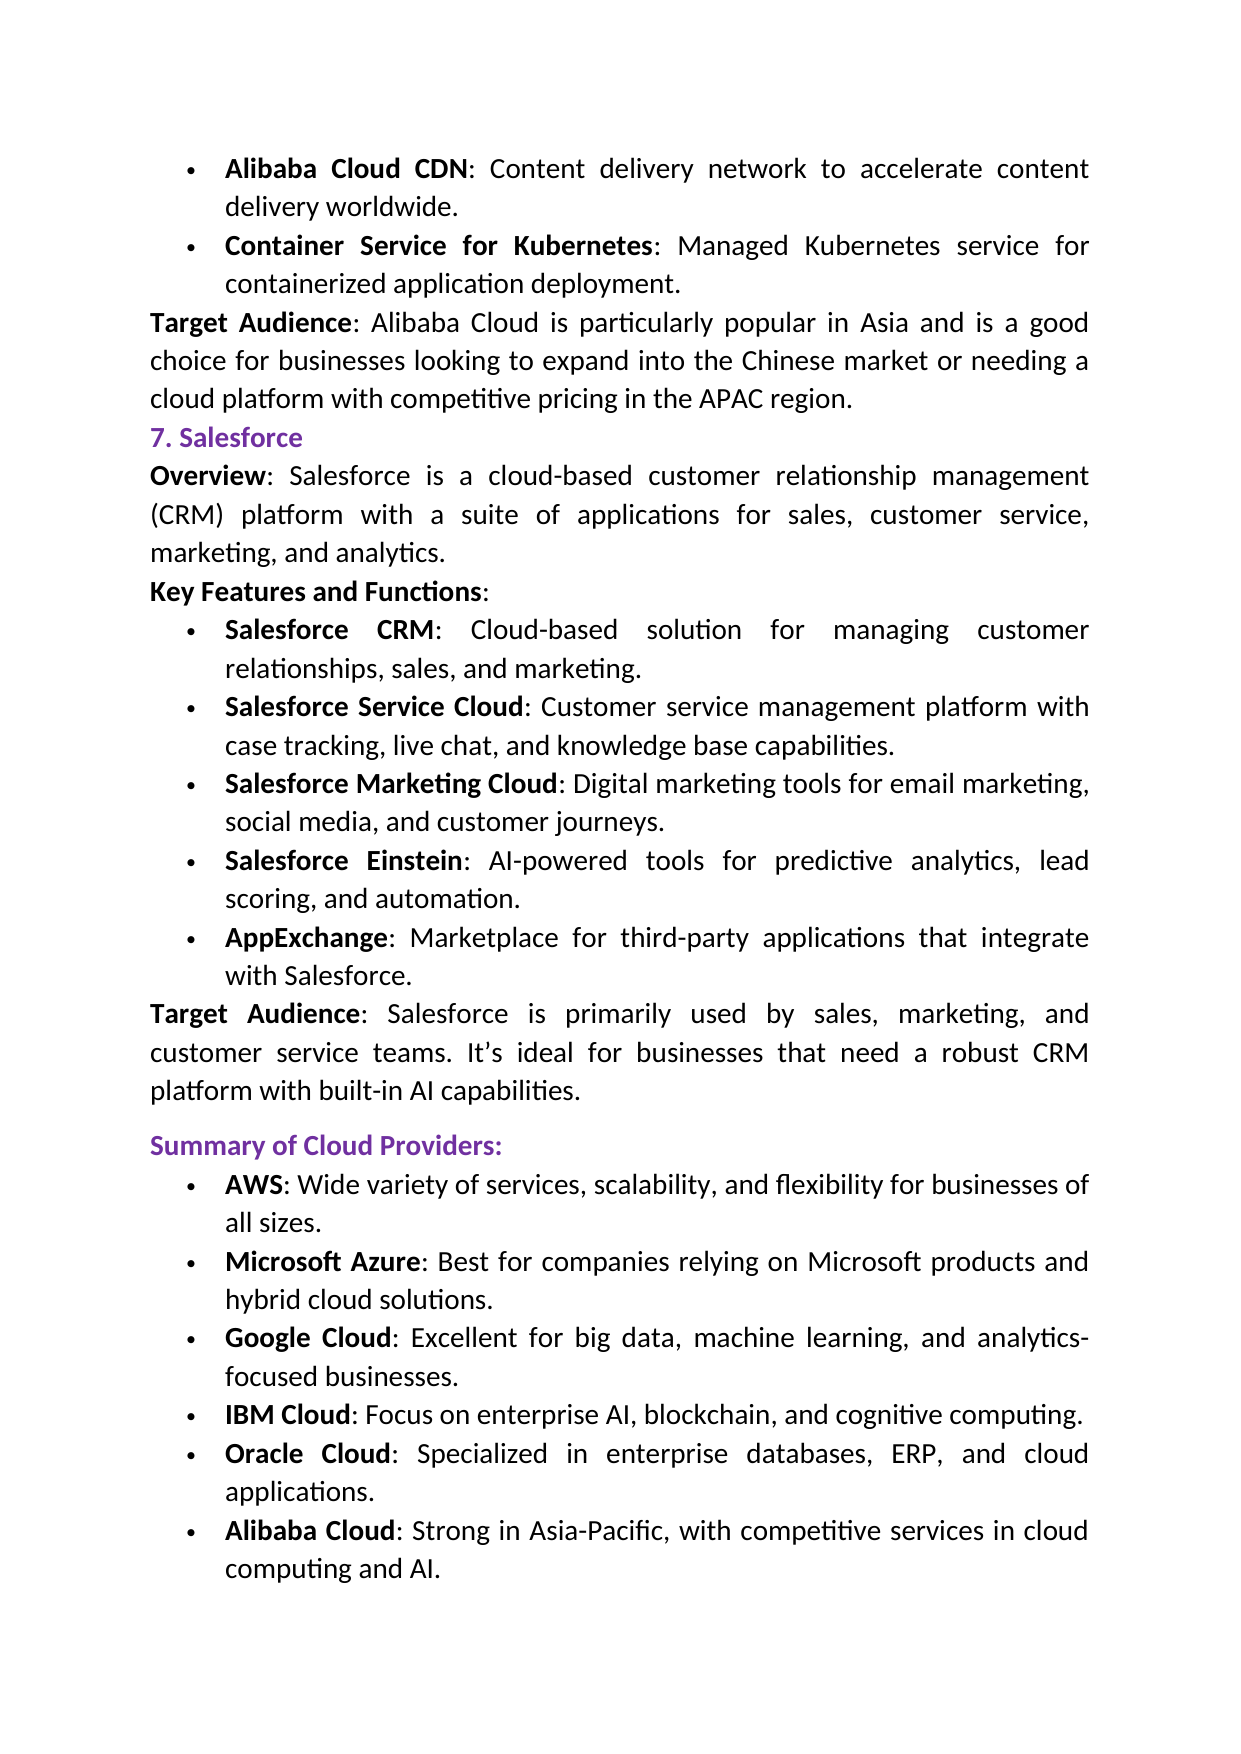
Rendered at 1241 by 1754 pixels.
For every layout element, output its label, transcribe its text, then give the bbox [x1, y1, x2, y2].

text Summary of Cloud Providers: [150, 1127, 1090, 1163]
list AppExchange: Marketplace for third-party applications that integrate with Salesforce. [187, 919, 1090, 993]
list Salesforce Einstein: AI-powered tools for predictive analytics, lead scoring, and automation. [187, 842, 1090, 916]
text Target Audience: Alibaba Cloud is particularly popular in Asia and is a good choice for businesses looking to expand into the Chinese market or needing a cloud platform with competitive pricing in the APAC region. [150, 304, 1090, 416]
list Alibaba Cloud CDN: Content delivery network to accelerate content delivery worldwide. [187, 150, 1090, 224]
list Salesforce Service Cloud: Customer service management platform with case tracking, live chat, and knowledge base capabilities. [187, 688, 1090, 762]
text Key Features and Functions: [150, 573, 1090, 608]
list Oracle Cloud: Specialized in enterprise databases, ERP, and cloud applications. [187, 1435, 1090, 1509]
list Salesforce CRM: Cloud-based solution for managing customer relationships, sales, and marketing. [187, 611, 1090, 685]
list AWS: Wide variety of services, scalability, and flexibility for businesses of all sizes. [187, 1166, 1090, 1240]
list Salesforce Marketing Cloud: Digital marketing tools for email marketing, social media, and customer journeys. [187, 765, 1090, 839]
text Target Audience: Salesforce is primarily used by sales, marketing, and customer service teams. It’s ideal for businesses that need a robust CRM platform with built-in AI capabilities. [150, 996, 1090, 1108]
list Google Cloud: Excellent for big data, machine learning, and analytics-focused businesses. [187, 1319, 1090, 1394]
list Microsoft Azure: Best for companies relying on Microsoft products and hybrid cloud solutions. [187, 1243, 1090, 1317]
list Container Service for Kubernetes: Managed Kubernetes service for containerized application deployment. [187, 227, 1090, 301]
text Overview: Salesforce is a cloud-based customer relationship management (CRM) platform with a suite of applications for sales, customer service, marketing, and analytics. [150, 457, 1090, 570]
text 7. Salesforce [150, 419, 1090, 455]
list IBM Cloud: Focus on enterprise AI, blockchain, and cognitive computing. [187, 1396, 1090, 1432]
list Alibaba Cloud: Strong in Asia-Pacific, with competitive services in cloud computing and AI. [187, 1512, 1090, 1586]
